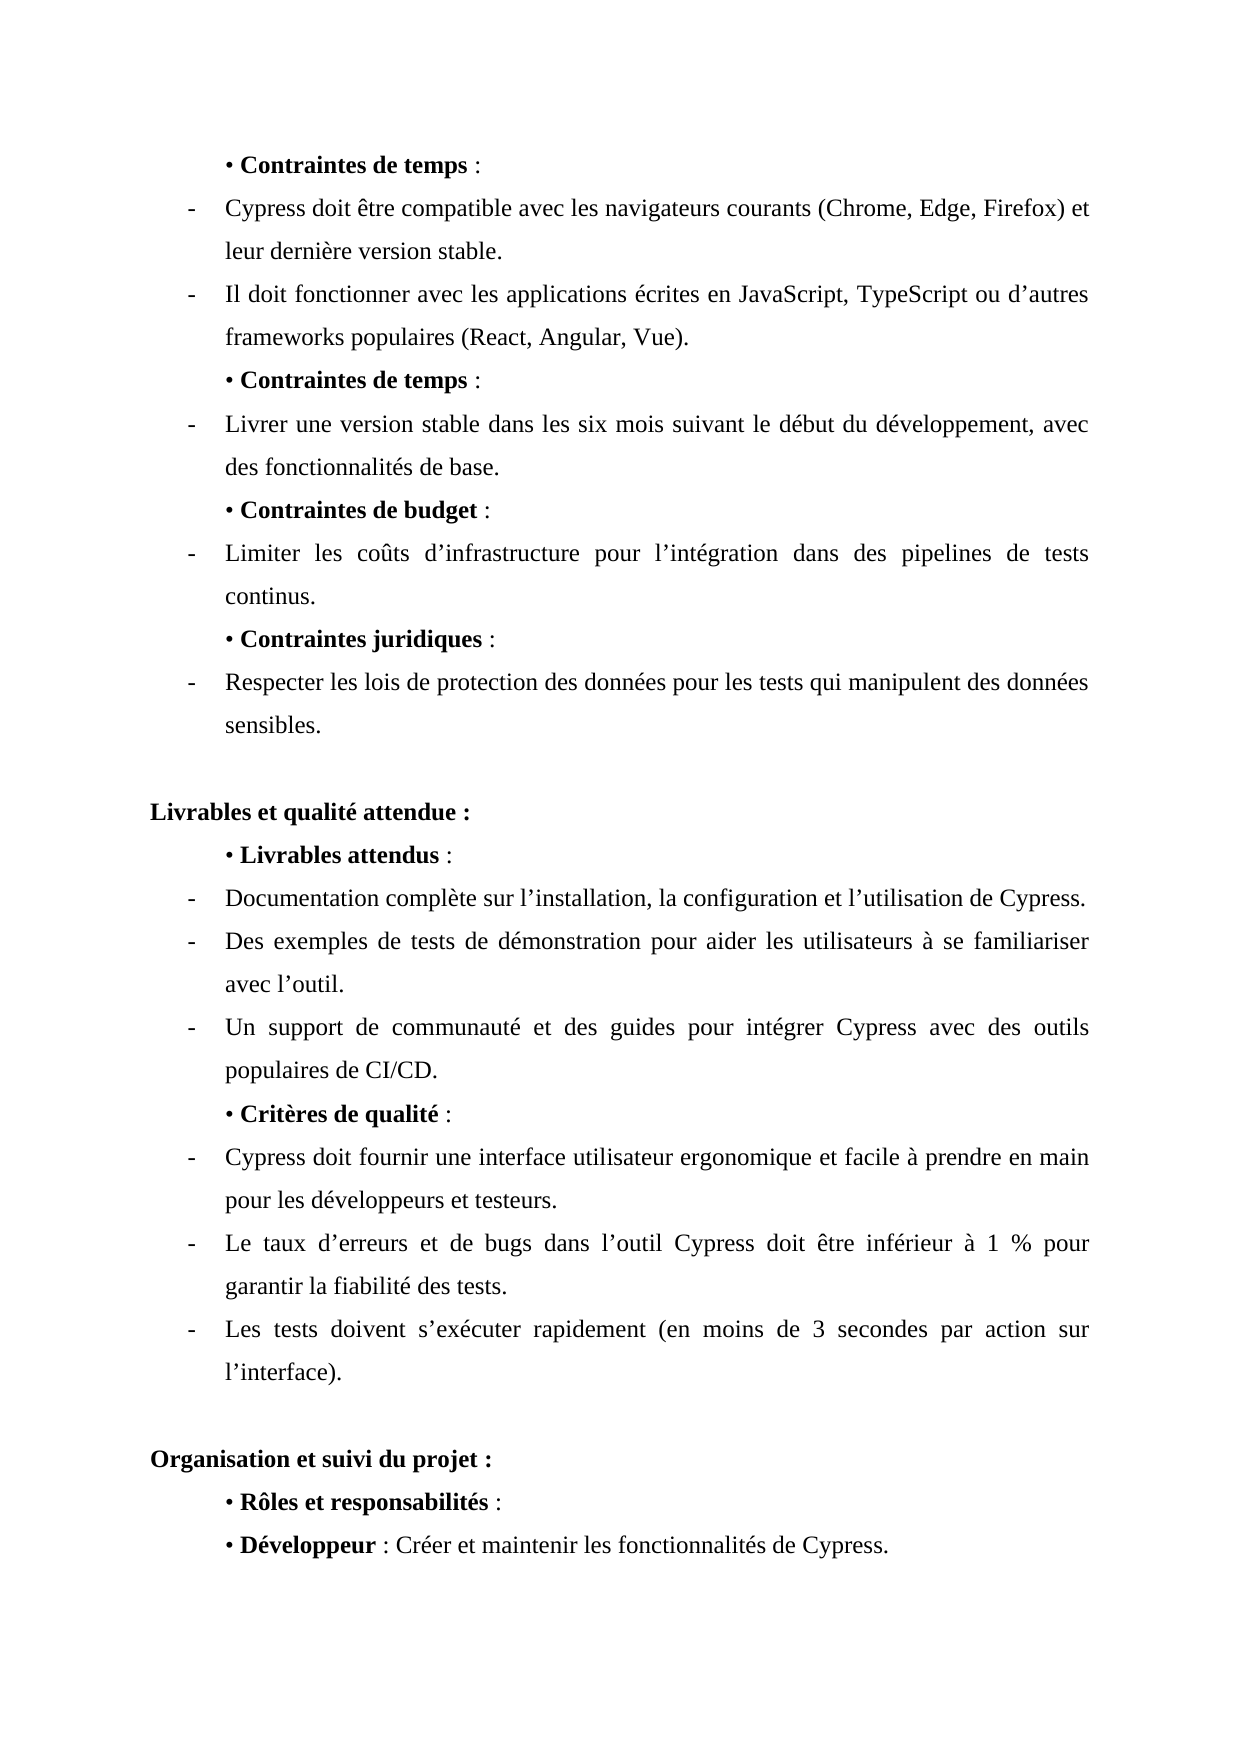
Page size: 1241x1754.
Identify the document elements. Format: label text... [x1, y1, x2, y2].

list • Rôles et responsabilités : [225, 1487, 1090, 1516]
list Livrer une version stable dans les six mois suivant le début du développement, avec des fonctionnalités de base. [187, 409, 1090, 481]
list Documentation complète sur l’installation, la configuration et l’utilisation de Cypress. [187, 883, 1090, 912]
text Livrables et qualité attendue : [150, 797, 1090, 826]
list Le taux d’erreurs et de bugs dans l’outil Cypress doit être inférieur à 1 % pour garantir la fiabilité des tests. [187, 1228, 1090, 1300]
list Des exemples de tests de démonstration pour aider les utilisateurs à se familiariser avec l’outil. [187, 926, 1090, 998]
list Les tests doivent s’exécuter rapidement (en moins de 3 secondes par action sur l’interface). [187, 1314, 1090, 1386]
list • Critères de qualité : [225, 1099, 1090, 1127]
list Limiter les coûts d’infrastructure pour l’intégration dans des pipelines de tests continus. • Contraintes juridiques : [187, 538, 1090, 653]
list Respecter les lois de protection des données pour les tests qui manipulent des données sensibles. [187, 667, 1090, 739]
list • Contraintes de temps : [225, 150, 1090, 179]
list • Contraintes de temps : [225, 366, 1090, 394]
list • Livrables attendus : [225, 840, 1090, 869]
list • Contraintes de budget : [225, 495, 1090, 524]
list Cypress doit être compatible avec les navigateurs courants (Chrome, Edge, Firefox) et leur dernière version stable. [187, 193, 1090, 265]
list Cypress doit fournir une interface utilisateur ergonomique et facile à prendre en main pour les développeurs et testeurs. [187, 1142, 1090, 1214]
text Organisation et suivi du projet : [150, 1444, 1090, 1472]
list Il doit fonctionner avec les applications écrites en JavaScript, TypeScript ou d’autres frameworks populaires (React, Angular, Vue). [187, 279, 1090, 351]
list Un support de communauté et des guides pour intégrer Cypress avec des outils populaires de CI/CD. [187, 1012, 1090, 1084]
list • Développeur : Créer et maintenir les fonctionnalités de Cypress. [225, 1530, 1090, 1559]
